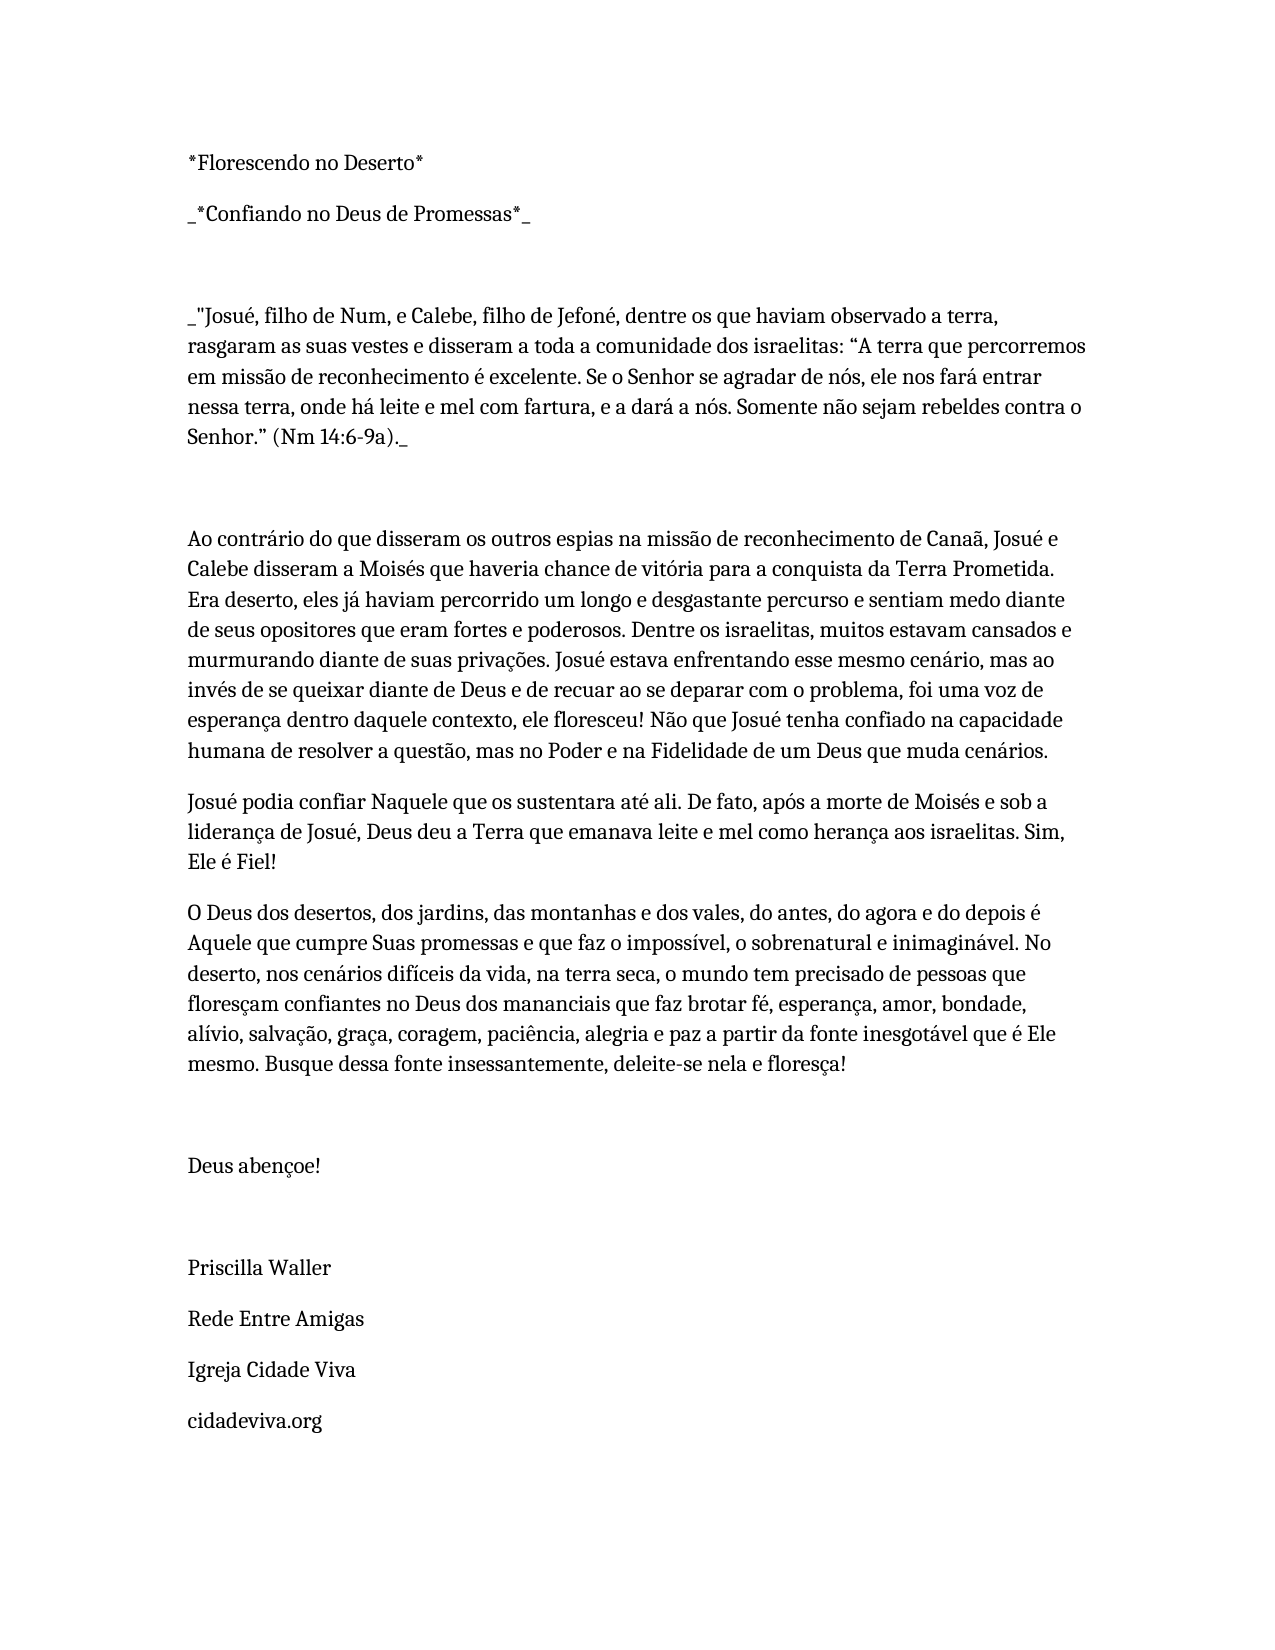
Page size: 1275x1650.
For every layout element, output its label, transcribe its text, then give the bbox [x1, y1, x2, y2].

text Deus abençoe! [187, 1153, 1087, 1179]
text Josué podia confiar Naquele que os sustentara até ali. De fato, após a morte de Moisés e sob a liderança de Josué, Deus deu a Terra que emanava leite e mel como herança aos israelitas. Sim, Ele é Fiel! [187, 788, 1087, 875]
text _*Confiando no Deus de Promessas*_ [187, 201, 1087, 227]
text Priscilla Waller [187, 1255, 1087, 1282]
text _"Josué, filho de Num, e Calebe, filho de Jefoné, dentre os que haviam observado a terra, rasgaram as suas vestes e disseram a toda a comunidade dos israelitas: “A terra que percorremos em missão de reconhecimento é excelente. Se o Senhor se agradar de nós, ele nos fará entrar nessa terra, onde há leite e mel com fartura, e a dará a nós. Somente não sejam rebeldes contra o Senhor.” (Nm 14:6-9a)._ [187, 303, 1087, 450]
text Igreja Cidade Viva [187, 1357, 1087, 1384]
text Rede Entre Amigas [187, 1306, 1087, 1333]
text *Florescendo no Deserto* [187, 150, 1087, 176]
text cidadeviva.org [187, 1408, 1087, 1435]
text Ao contrário do que disseram os outros espias na missão de reconhecimento de Canaã, Josué e Calebe disseram a Moisés que haveria chance de vitória para a conquista da Terra Prometida. Era deserto, eles já haviam percorrido um longo e desgastante percurso e sentiam medo diante de seus opositores que eram fortes e poderosos. Dentre os israelitas, muitos estavam cansados e murmurando diante de suas privações. Josué estava enfrentando esse mesmo cenário, mas ao invés de se queixar diante de Deus e de recuar ao se deparar com o problema, foi uma voz de esperança dentro daquele contexto, ele floresceu! Não que Josué tenha confiado na capacidade humana de resolver a questão, mas no Poder e na Fidelidade de um Deus que muda cenários. [187, 526, 1087, 764]
text O Deus dos desertos, dos jardins, das montanhas e dos vales, do antes, do agora e do depois é Aquele que cumpre Suas promessas e que faz o impossível, o sobrenatural e inimaginável. No deserto, nos cenários difíceis da vida, na terra seca, o mundo tem precisado de pessoas que floresçam confiantes no Deus dos mananciais que faz brotar fé, esperança, amor, bondade, alívio, salvação, graça, coragem, paciência, alegria e paz a partir da fonte inesgotável que é Ele mesmo. Busque dessa fonte insessantemente, deleite-se nela e floresça! [187, 900, 1087, 1077]
